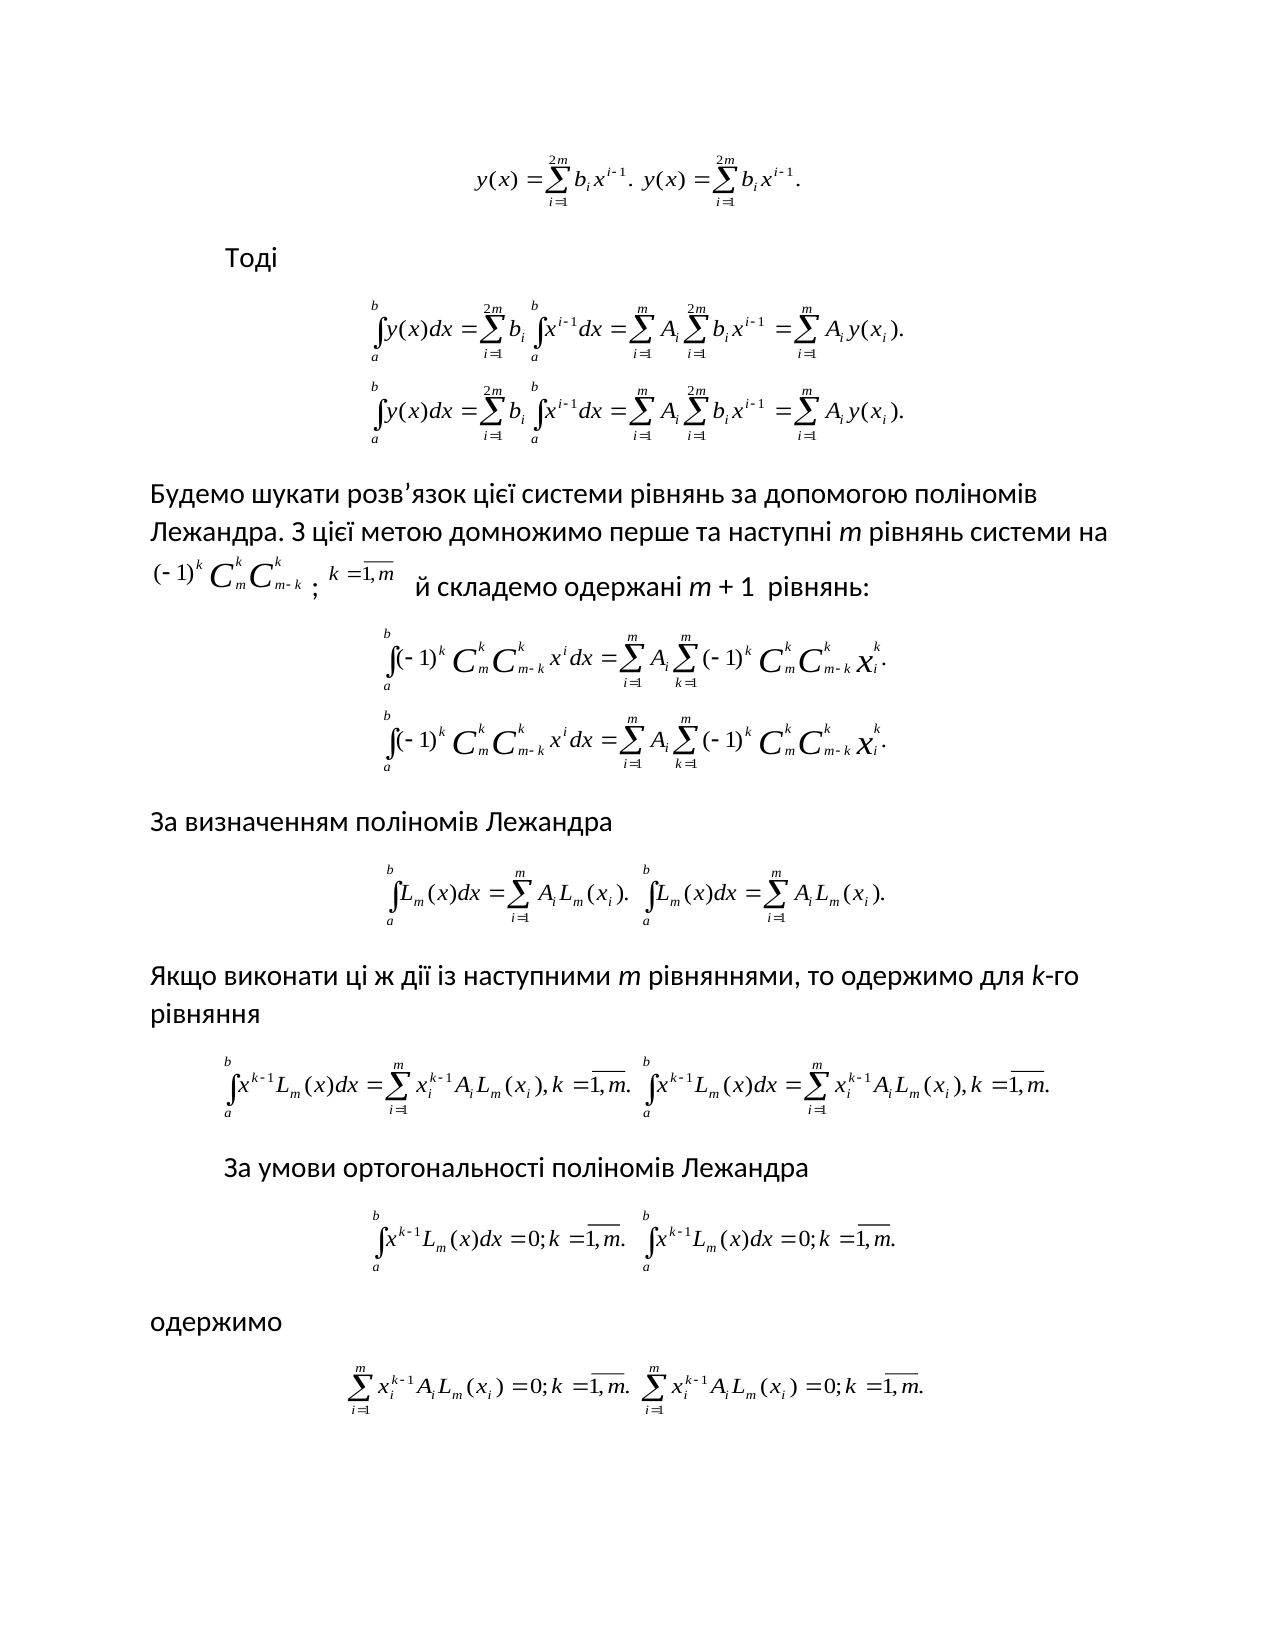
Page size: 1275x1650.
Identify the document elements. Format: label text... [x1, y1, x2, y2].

text Будемо шукати розв’язок цієї системи рівнянь за допомогою поліномів Лежандра. З цієї метою домножимо перше та наступні m рівнянь системи на ; й складемо одержані m + 1 рівнянь: [150, 475, 1125, 603]
text За умови ортогональності поліномів Лежандра [150, 1149, 1125, 1185]
text одержимо [150, 1303, 1125, 1338]
text За визначенням поліномів Лежандра [150, 803, 1125, 839]
text Тоді [150, 239, 1125, 275]
text Якщо виконати ці ж дії із наступними m рівняннями, то одержимо для k-го рівняння [150, 957, 1125, 1031]
